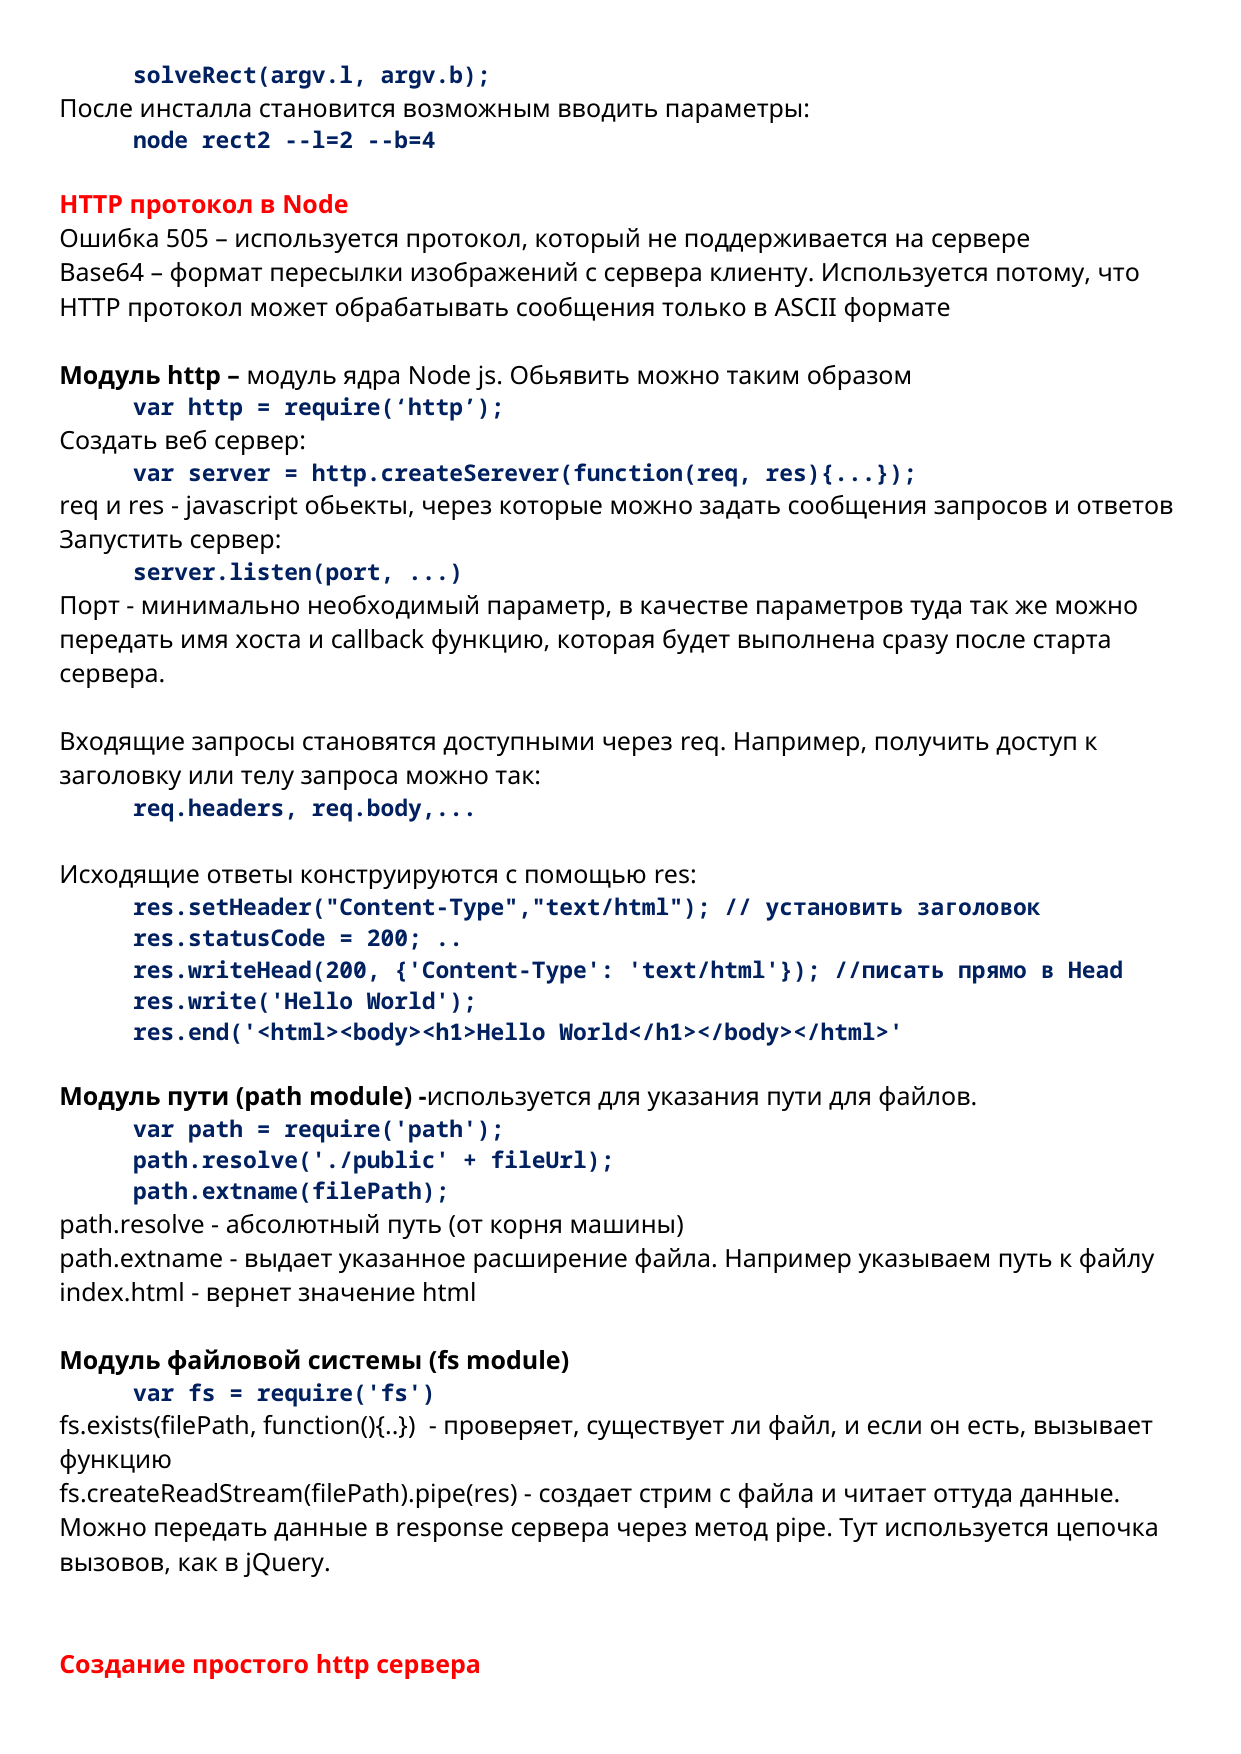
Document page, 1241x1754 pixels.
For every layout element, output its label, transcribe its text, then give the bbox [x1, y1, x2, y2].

text path.extname(filePath); [133, 1175, 1181, 1206]
text var http = require(‘http’); [133, 391, 1181, 423]
text req.headers, req.body,... [133, 792, 1181, 823]
text var fs = require('fs') [133, 1377, 1181, 1408]
text Запустить сервер: [59, 522, 1181, 556]
text res.setHeader("Content-Type","text/html"); // установить заголовок [133, 891, 1181, 922]
text Модуль пути (path module) -используется для указания пути для файлов. [59, 1078, 1181, 1113]
text solveRect(argv.l, argv.b); [133, 59, 1181, 90]
text Модуль http – модуль ядра Node js. Обьявить можно таким образом [59, 357, 1181, 391]
text var path = require('path'); [133, 1113, 1181, 1144]
text После инсталла становится возможным вводить параметры: [59, 90, 1181, 124]
text Исходящие ответы конструируются с помощью res: [59, 857, 1181, 891]
text HTTP протокол в Node [59, 187, 1181, 221]
text path.resolve('./public' + fileUrl); [133, 1144, 1181, 1175]
text res.end('<html><body><h1>Hello World</h1></body></html>' [133, 1016, 1181, 1047]
text node rect2 --l=2 --b=4 [133, 124, 1181, 156]
text Порт - минимально необходимый параметр, в качестве параметров туда так же можно передать имя хоста и callback функцию, которая будет выполнена сразу после старта сервера. [59, 587, 1181, 689]
text res.write('Hello World'); [133, 985, 1181, 1016]
text req и res - javascript обьекты, через которые можно задать сообщения запросов и ответов [59, 488, 1181, 522]
text res.writeHead(200, {'Content-Type': 'text/html'}); //писать прямо в Head [133, 953, 1181, 985]
text res.statusCode = 200; .. [133, 922, 1181, 953]
text server.listen(port, ...) [133, 556, 1181, 587]
text path.resolve - абсолютный путь (от корня машины) [59, 1206, 1181, 1240]
text path.extname - выдает указанное расширение файла. Например указываем путь к файлу index.html - вернет значение html [59, 1240, 1181, 1308]
text Ошибка 505 – используется протокол, который не поддерживается на сервере [59, 221, 1181, 255]
text Base64 – формат пересылки изображений с сервера клиенту. Используется потому, что HTTP протокол может обрабатывать сообщения только в ASCII формате [59, 255, 1181, 323]
text Входящие запросы становятся доступными через req. Например, получить доступ к заголовку или телу запроса можно так: [59, 723, 1181, 792]
text fs.exists(filePath, function(){..}) - проверяет, существует ли файл, и если он есть, вызывает функцию [59, 1408, 1181, 1476]
text Создать веб сервер: [59, 423, 1181, 457]
text Создание простого http сервера [59, 1646, 1181, 1680]
text var server = http.createSerever(function(req, res){...}); [133, 457, 1181, 488]
text Модуль файловой системы (fs module) [59, 1343, 1181, 1377]
